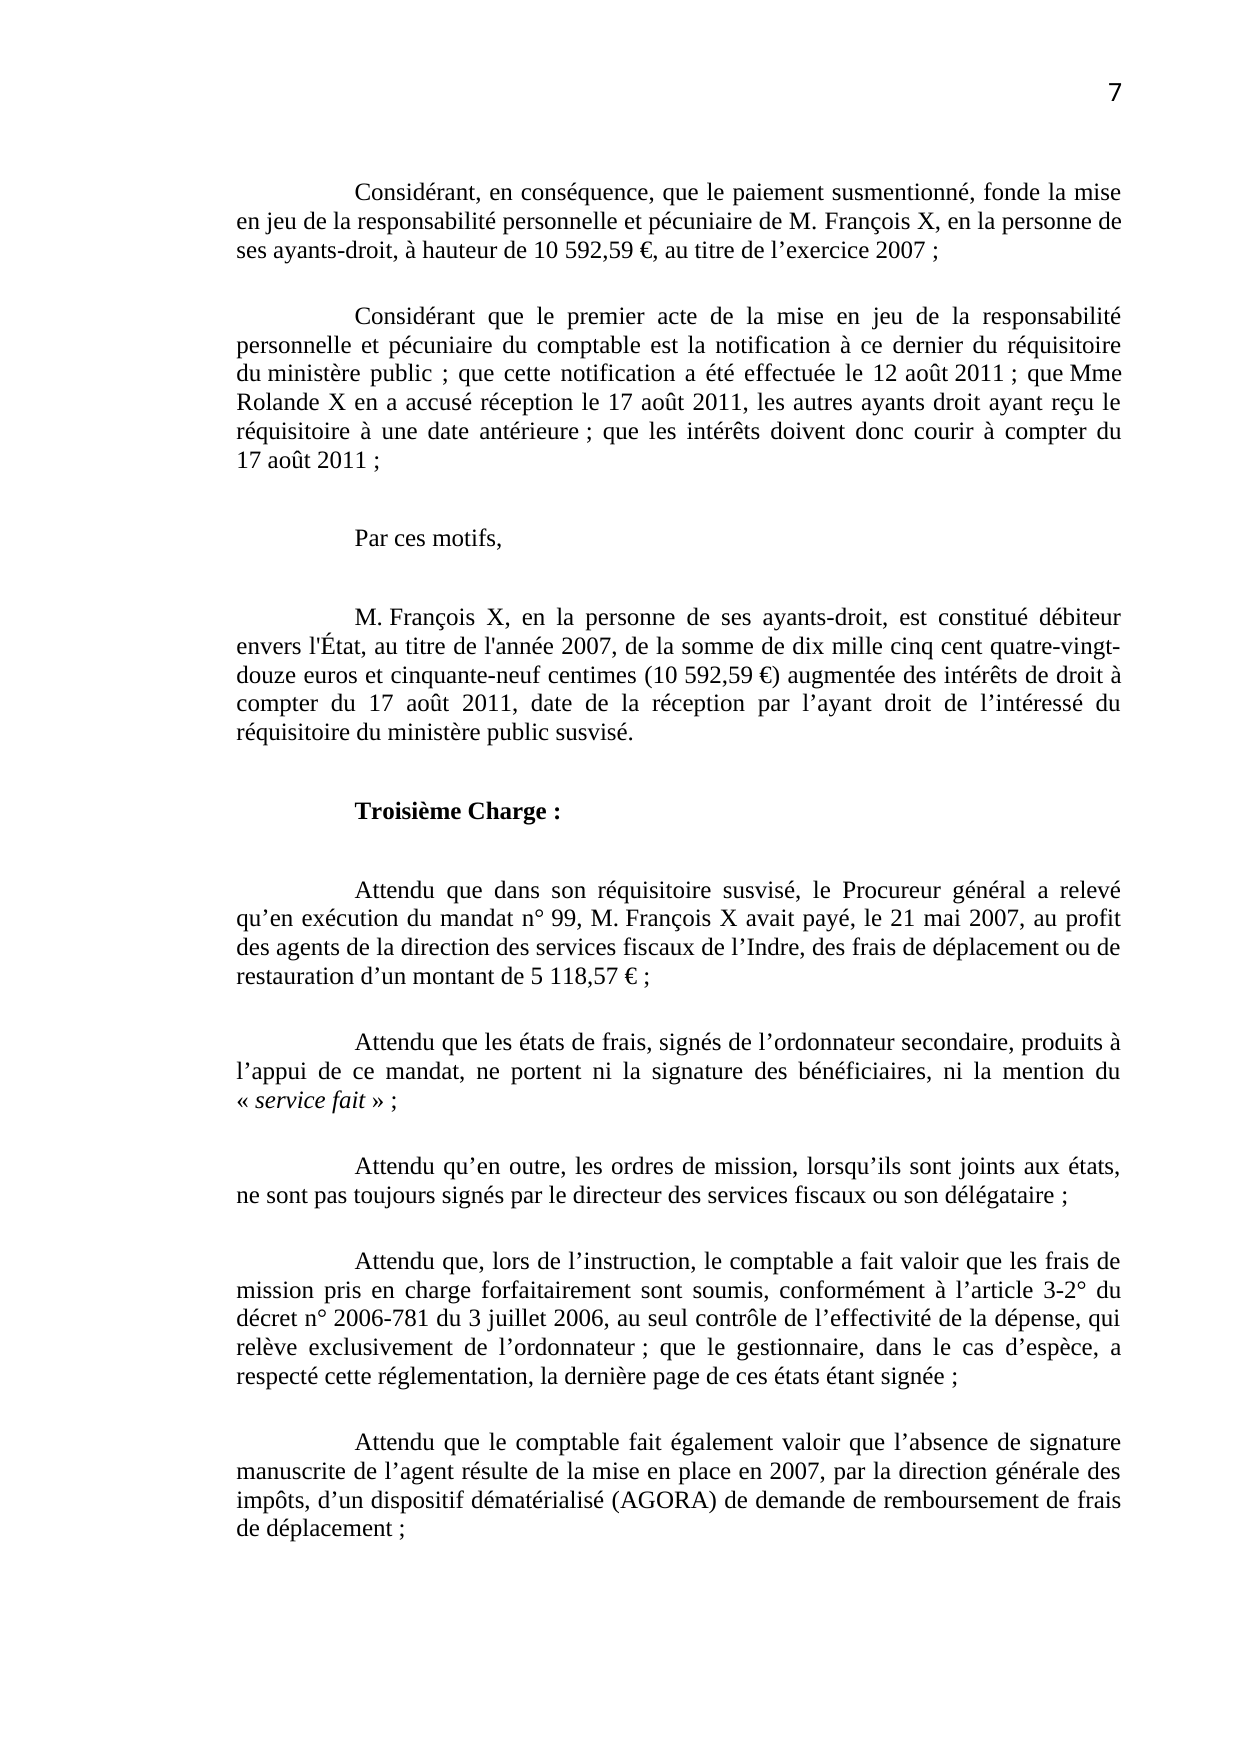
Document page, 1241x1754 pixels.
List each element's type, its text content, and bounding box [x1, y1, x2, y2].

text Attendu qu’en outre, les ordres de mission, lorsqu’ils sont joints aux états, ne sont pas toujours signés par le directeur des services fiscaux ou son délégataire ; [236, 1151, 1122, 1208]
text Attendu que le comptable fait également valoir que l’absence de signature manuscrite de l’agent résulte de la mise en place en 2007, par la direction générale des impôts, d’un dispositif dématérialisé (AGORA) de demande de remboursement de frais de déplacement ; [236, 1427, 1122, 1542]
text M. François X, en la personne de ses ayants-droit, est constitué débiteur envers l'État, au titre de l'année 2007, de la somme de dix mille cinq cent quatre-vingt-douze euros et cinquante-neuf centimes (10 592,59 €) augmentée des intérêts de droit à compter du 17 août 2011, date de la réception par l’ayant droit de l’intéressé du réquisitoire du ministère public susvisé. [236, 602, 1122, 746]
text Attendu que, lors de l’instruction, le comptable a fait valoir que les frais de mission pris en charge forfaitairement sont soumis, conformément à l’article 3-2° du décret n° 2006-781 du 3 juillet 2006, au seul contrôle de l’effectivité de la dépense, qui relève exclusivement de l’ordonnateur ; que le gestionnaire, dans le cas d’espèce, a respecté cette réglementation, la dernière page de ces états étant signée ; [236, 1246, 1122, 1390]
text Attendu que dans son réquisitoire susvisé, le Procureur général a relevé qu’en exécution du mandat n° 99, M. François X avait payé, le 21 mai 2007, au profit des agents de la direction des services fiscaux de l’Indre, des frais de déplacement ou de restauration d’un montant de 5 118,57 € ; [236, 875, 1122, 990]
text Par ces motifs, [236, 523, 1122, 552]
text Attendu que les états de frais, signés de l’ordonnateur secondaire, produits à l’appui de ce mandat, ne portent ni la signature des bénéficiaires, ni la mention du « service fait » ; [236, 1027, 1122, 1113]
text Considérant que le premier acte de la mise en jeu de la responsabilité personnelle et pécuniaire du comptable est la notification à ce dernier du réquisitoire du ministère public ; que cette notification a été effectuée le 12 août 2011 ; que Mme Rolande X en a accusé réception le 17 août 2011, les autres ayants droit ayant reçu le réquisitoire à une date antérieure ; que les intérêts doivent donc courir à compter du 17 août 2011 ; [236, 301, 1122, 473]
text Considérant, en conséquence, que le paiement susmentionné, fonde la mise en jeu de la responsabilité personnelle et pécuniaire de M. François X, en la personne de ses ayants-droit, à hauteur de 10 592,59 €, au titre de l’exercice 2007 ; [236, 177, 1122, 263]
text Troisième Charge : [236, 796, 1122, 825]
